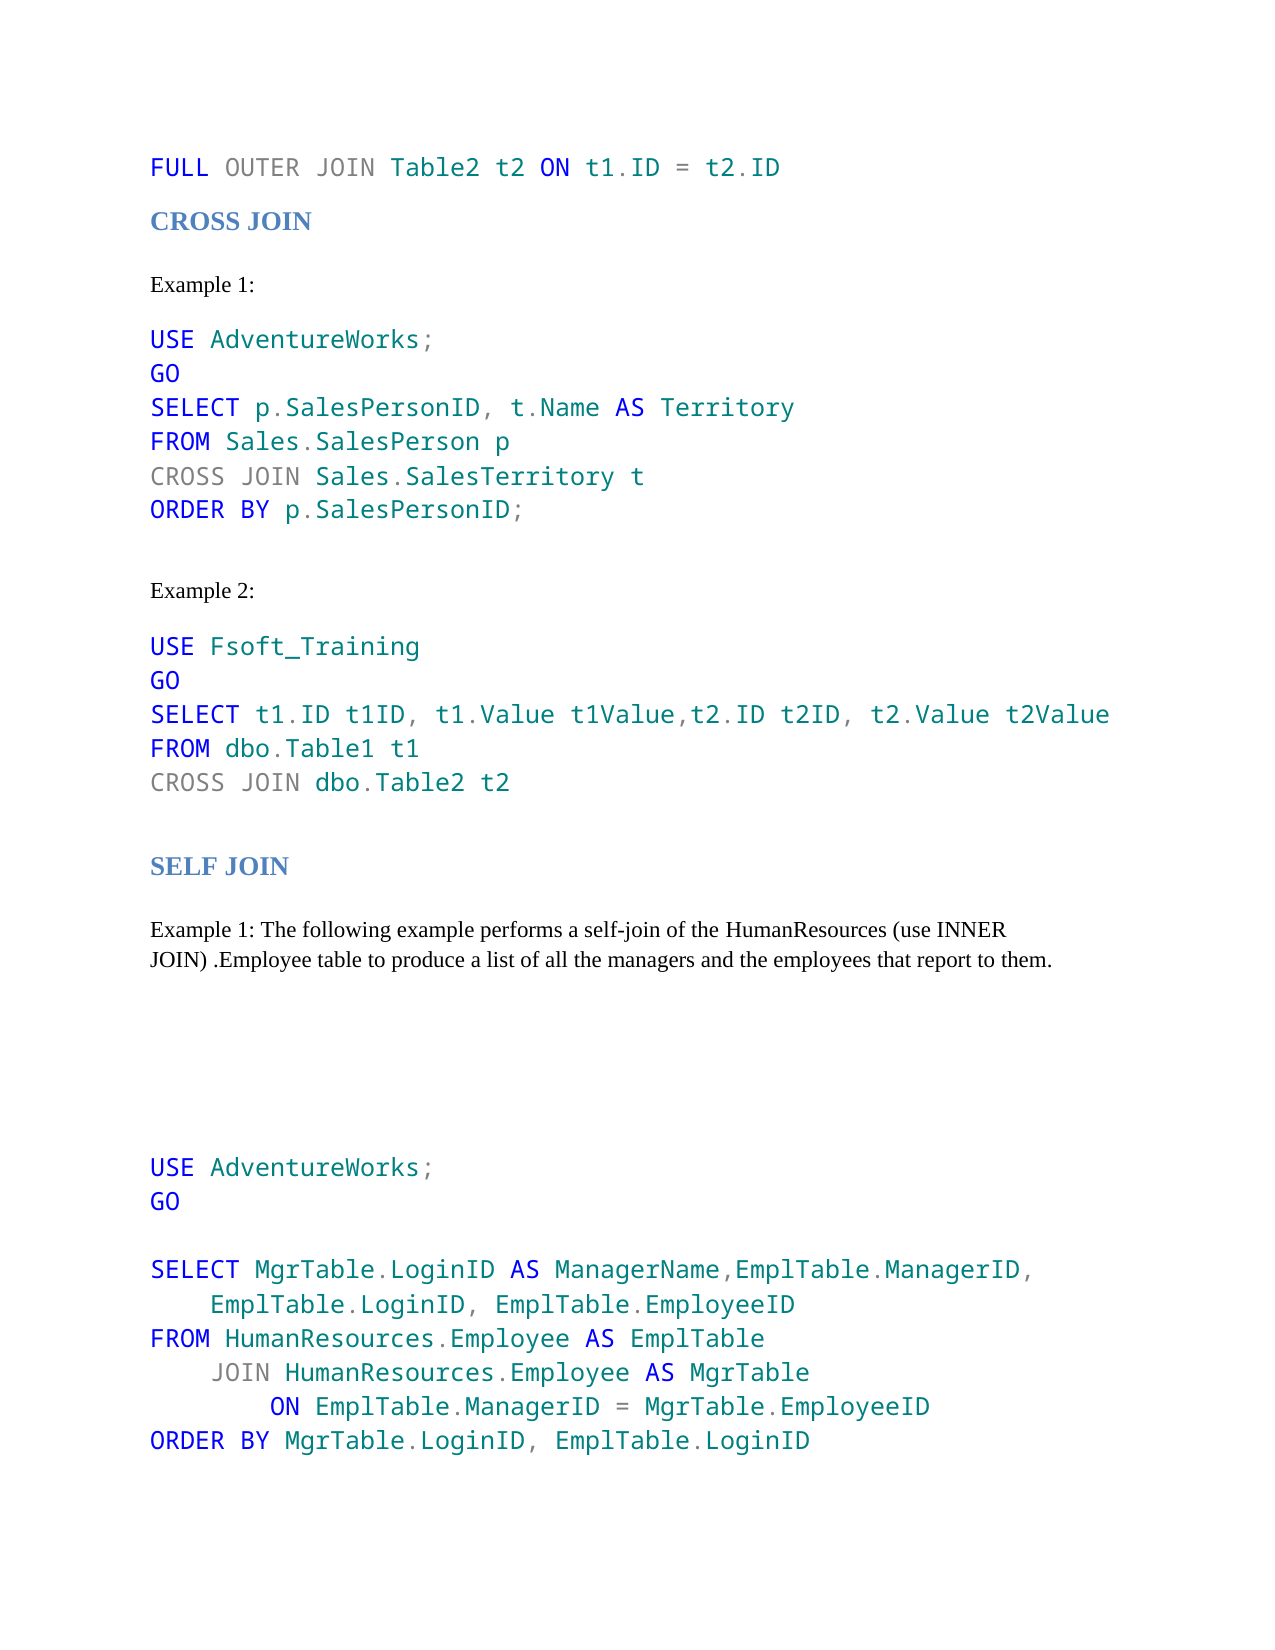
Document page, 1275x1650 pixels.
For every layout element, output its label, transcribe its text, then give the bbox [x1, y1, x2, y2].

text EmplTable.LoginID, EmplTable.EmployeeID [150, 1286, 1125, 1320]
text GO [150, 356, 1125, 390]
text ORDER BY MgrTable.LoginID, EmplTable.LoginID [150, 1422, 1125, 1457]
text GO [150, 1184, 1125, 1218]
text USE Fsoft_Training [150, 628, 1125, 662]
text CROSS JOIN Sales.SalesTerritory t [150, 458, 1125, 492]
text JOIN HumanResources.Employee AS MgrTable [150, 1354, 1125, 1388]
text USE AdventureWorks; [150, 322, 1125, 356]
text Example 1: The following example performs a self-join of the HumanResources (use INNER JOIN) .Employee table to produce a list of all the managers and the employees that report to them. [150, 885, 1125, 972]
text SELECT p.SalesPersonID, t.Name AS Territory [150, 390, 1125, 424]
text GO [150, 662, 1125, 696]
subtitle CROSS JOIN [150, 205, 1125, 236]
text Example 2: [150, 577, 1125, 604]
text FULL OUTER JOIN Table2 t2 ON t1.ID = t2.ID [150, 150, 1125, 184]
text FROM HumanResources.Employee AS EmplTable [150, 1320, 1125, 1354]
text CROSS JOIN dbo.Table2 t2 [150, 764, 1125, 799]
text SELECT t1.ID t1ID, t1.Value t1Value,t2.ID t2ID, t2.Value t2Value [150, 696, 1125, 731]
subtitle SELF JOIN [150, 850, 1125, 881]
text SELECT MgrTable.LoginID AS ManagerName,EmplTable.ManagerID, [150, 1252, 1125, 1286]
text ORDER BY p.SalesPersonID; [150, 492, 1125, 526]
text Example 1: [150, 241, 1125, 297]
text USE AdventureWorks; [150, 1150, 1125, 1184]
text ON EmplTable.ManagerID = MgrTable.EmployeeID [150, 1388, 1125, 1422]
text FROM Sales.SalesPerson p [150, 424, 1125, 458]
text FROM dbo.Table1 t1 [150, 731, 1125, 764]
